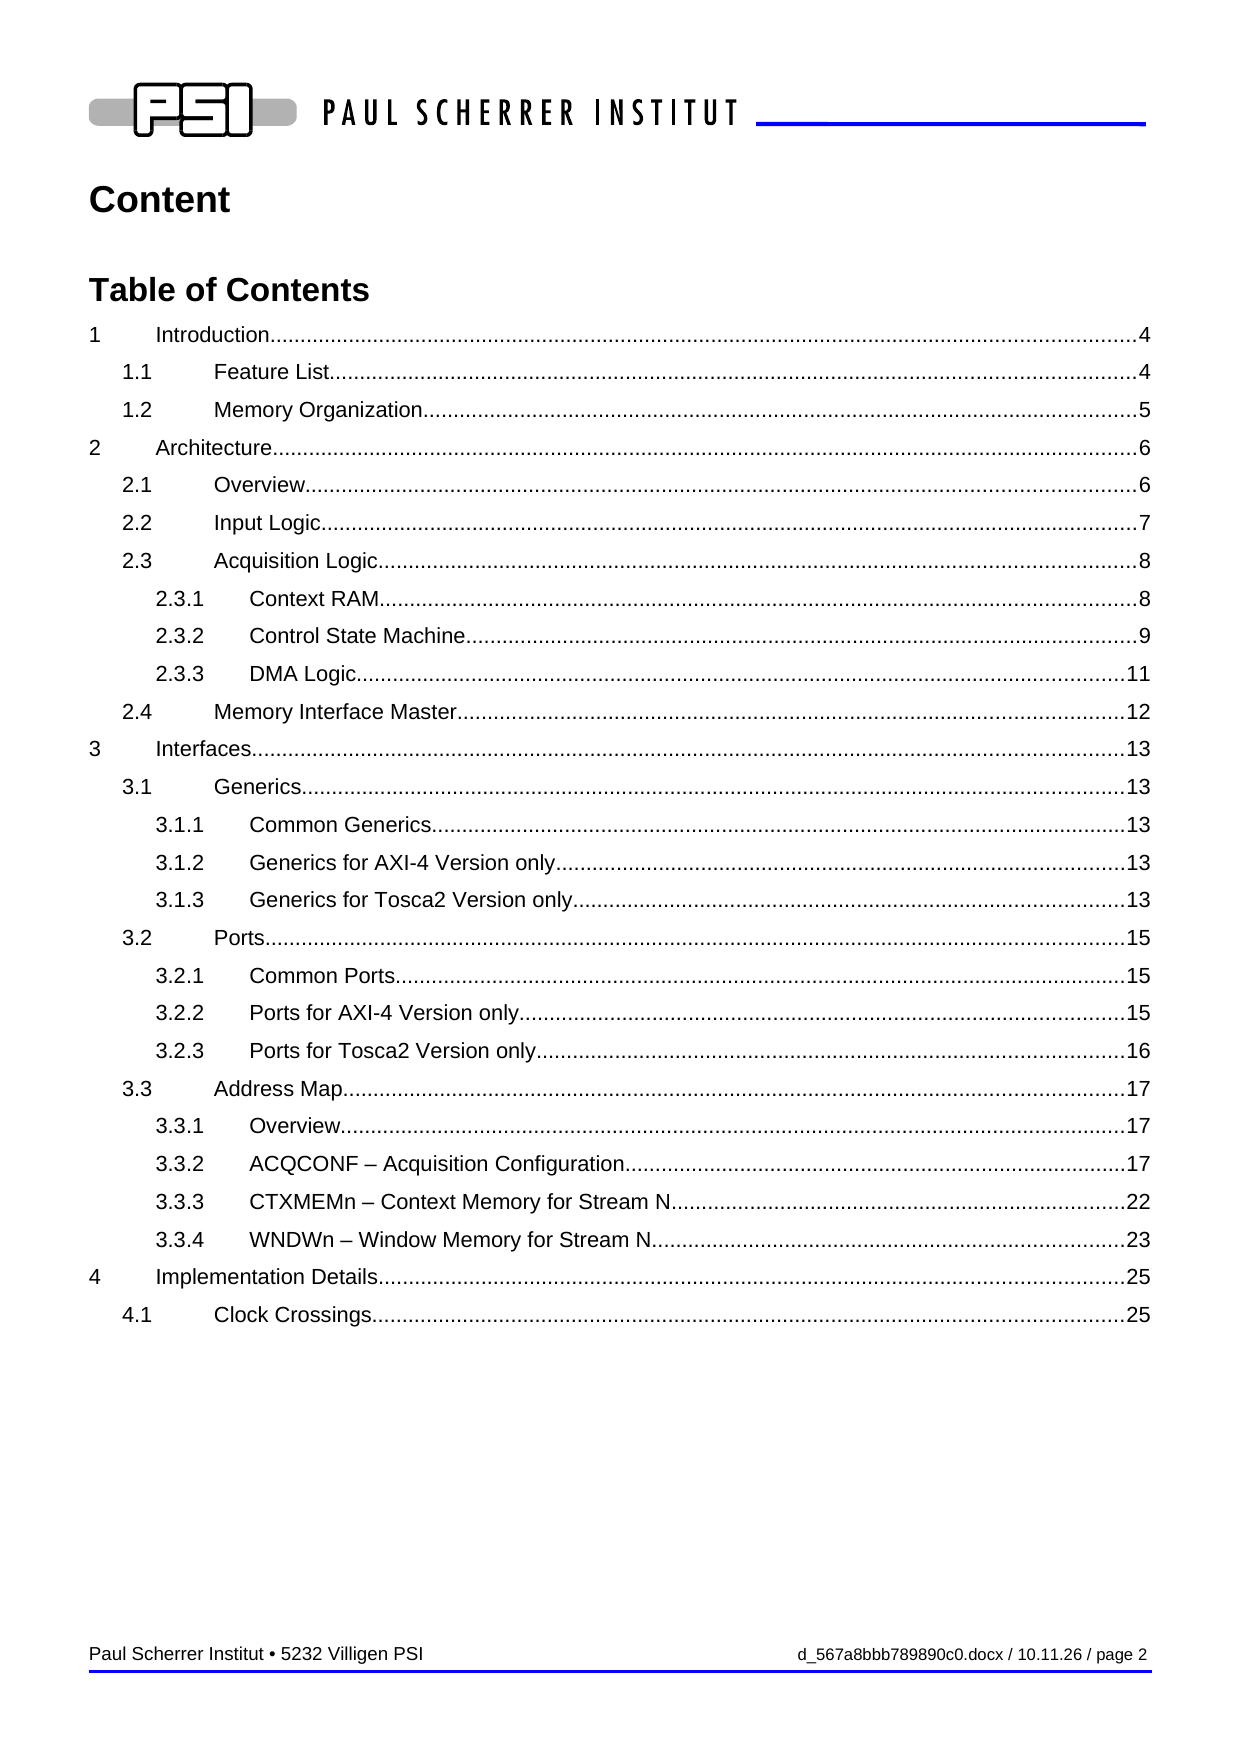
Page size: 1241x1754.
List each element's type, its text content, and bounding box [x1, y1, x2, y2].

text 3.2.3 Ports for Tosca2 Version only 16 [155, 1038, 1152, 1063]
text 3.3.4 WNDWn – Window Memory for Stream N 23 [155, 1226, 1152, 1252]
text 3.1.1 Common Generics 13 [155, 812, 1152, 837]
text 3.2.1 Common Ports 15 [155, 962, 1152, 988]
text 3.1.3 Generics for Tosca2 Version only 13 [155, 887, 1152, 912]
text 3.1.2 Generics for AXI-4 Version only 13 [155, 849, 1152, 874]
text Table of Contents [89, 271, 1152, 309]
text 3.3.3 CTXMEMn – Context Memory for Stream N 22 [155, 1189, 1152, 1214]
text 3.3.2 ACQCONF – Acquisition Configuration 17 [155, 1151, 1152, 1176]
text 3.2 Ports 15 [122, 925, 1152, 950]
text 1.2 Memory Organization 5 [122, 397, 1152, 422]
text 4 Implementation Details 25 [89, 1264, 1152, 1289]
text Content [89, 177, 1152, 220]
text 2.1 Overview 6 [122, 472, 1152, 497]
text 1 Introduction 4 [89, 321, 1152, 347]
text 4.1 Clock Crossings 25 [122, 1302, 1152, 1327]
text 3.3.1 Overview 17 [155, 1113, 1152, 1138]
text 1.1 Feature List 4 [122, 359, 1152, 384]
text 2.2 Input Logic 7 [122, 510, 1152, 535]
text 3.2.2 Ports for AXI-4 Version only 15 [155, 1000, 1152, 1025]
text 2.3.2 Control State Machine 9 [155, 623, 1152, 648]
text 3 Interfaces 13 [89, 736, 1152, 761]
text 3.3 Address Map 17 [122, 1076, 1152, 1101]
text 2.3 Acquisition Logic 8 [122, 548, 1152, 573]
text 2.3.3 DMA Logic 11 [155, 661, 1152, 686]
text 2 Architecture 6 [89, 434, 1152, 460]
text 3.1 Generics 13 [122, 774, 1152, 799]
text 2.3.1 Context RAM 8 [155, 585, 1152, 611]
text 2.4 Memory Interface Master 12 [122, 698, 1152, 724]
